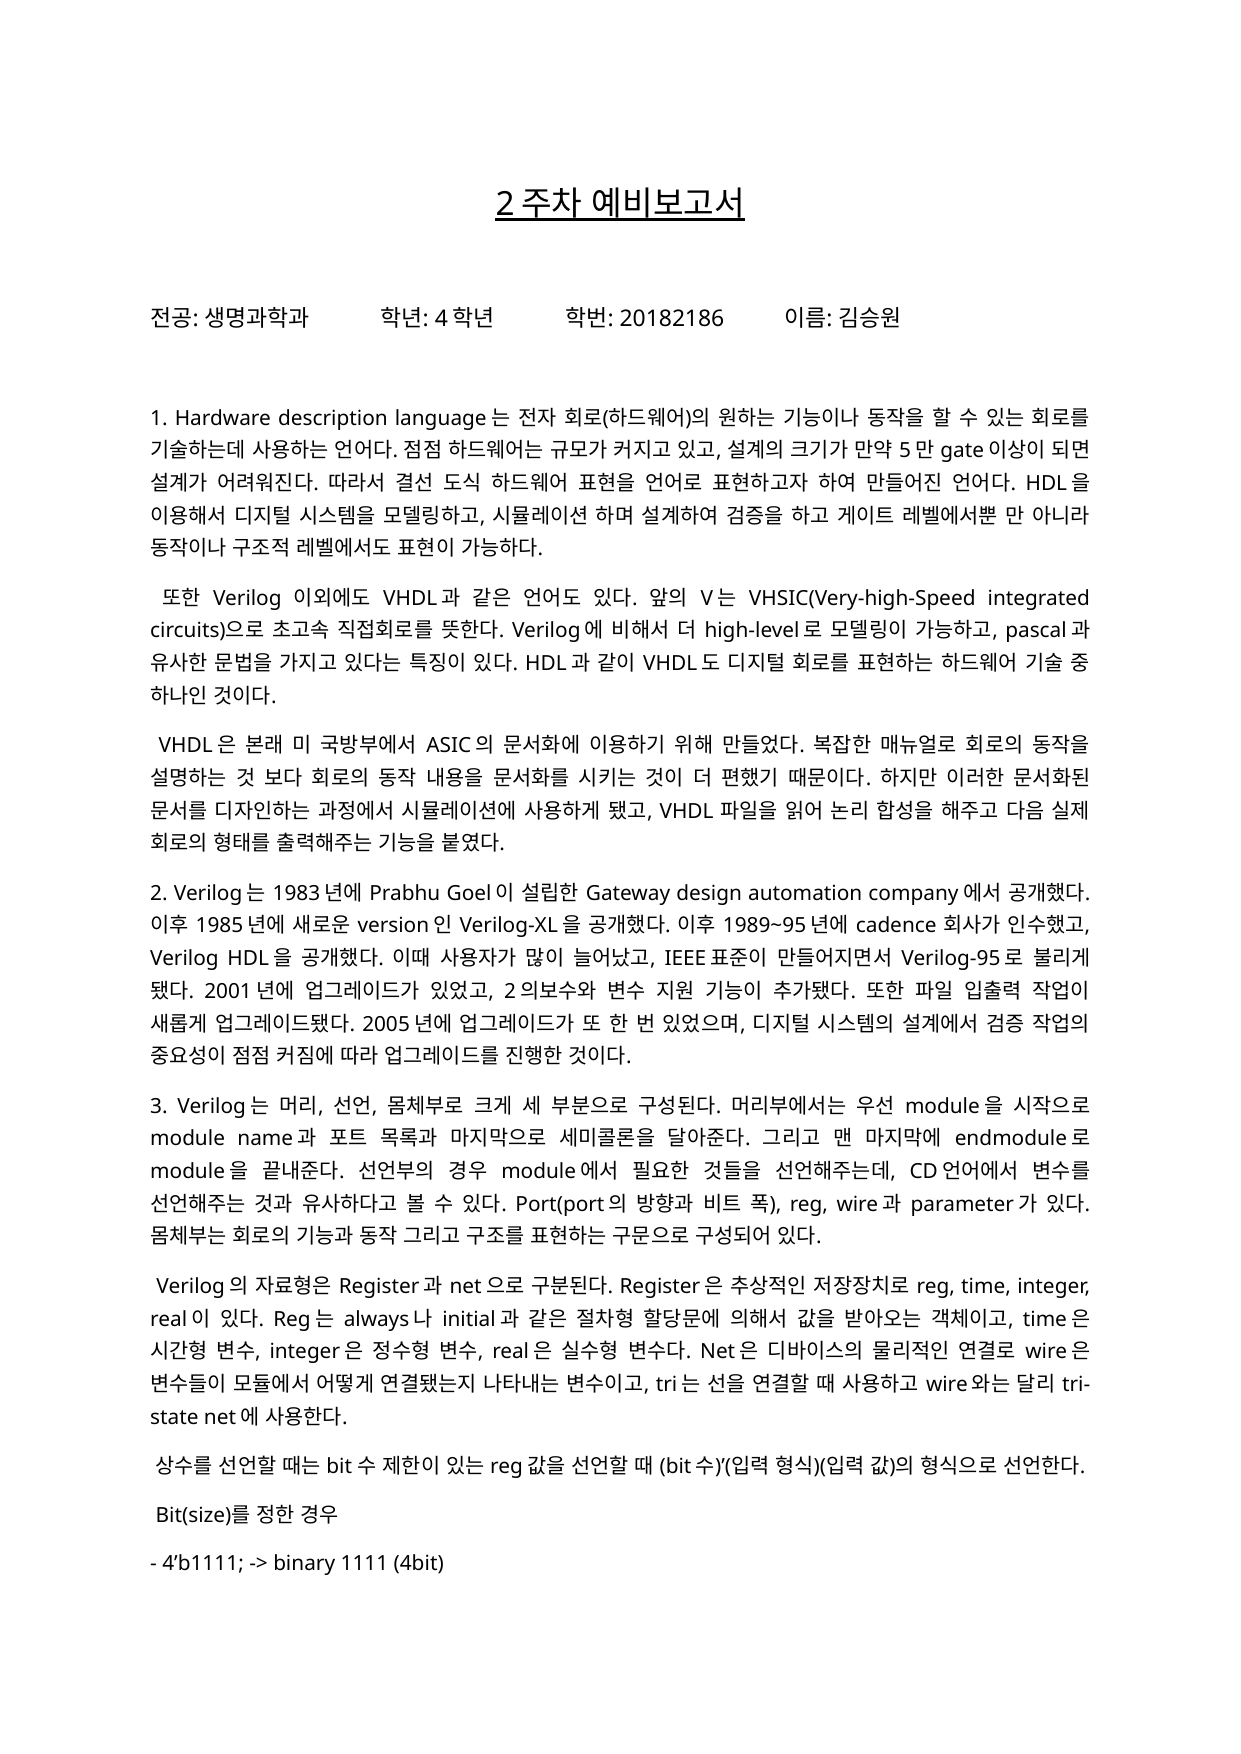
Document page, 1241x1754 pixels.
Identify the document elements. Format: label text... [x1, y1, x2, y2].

text 상수를 선언할 때는 bit 수 제한이 있는 reg값을 선언할 때 (bit수)’(입력 형식)(입력 값)의 형식으로 선언한다. [150, 1449, 1090, 1479]
text 전공: 생명과학과 학년: 4학년 학번: 20182186 이름: 김승원 [150, 300, 1090, 333]
text Bit(size)를 정한 경우 [150, 1499, 1090, 1529]
text 또한 Verilog 이외에도 VHDL과 같은 언어도 있다. 앞의 V는 VHSIC(Very-high-Speed integrated circuits)으로 초고속 직접회로를 뜻한다. Verilog에 비해서 더 high-level로 모델링이 가능하고, pascal과 유사한 문법을 가지고 있다는 특징이 있다. HDL과 같이 VHDL도 디지털 회로를 표현하는 하드웨어 기술 중 하나인 것이다. [150, 581, 1090, 709]
text 1. Hardware description language는 전자 회로(하드웨어)의 원하는 기능이나 동작을 할 수 있는 회로를 기술하는데 사용하는 언어다. 점점 하드웨어는 규모가 커지고 있고, 설계의 크기가 만약 5만 gate이상이 되면 설계가 어려워진다. 따라서 결선 도식 하드웨어 표현을 언어로 표현하고자 하여 만들어진 언어다. HDL을 이용해서 디지털 시스템을 모델링하고, 시뮬레이션 하며 설계하여 검증을 하고 게이트 레벨에서뿐 만 아니라 동작이나 구조적 레벨에서도 표현이 가능하다. [150, 401, 1090, 562]
text Verilog의 자료형은 Register과 net으로 구분된다. Register은 추상적인 저장장치로 reg, time, integer, real이 있다. Reg는 always나 initial과 같은 절차형 할당문에 의해서 값을 받아오는 객체이고, time은 시간형 변수, integer은 정수형 변수, real은 실수형 변수다. Net은 디바이스의 물리적인 연결로 wire은 변수들이 모듈에서 어떻게 연결됐는지 나타내는 변수이고, tri는 선을 연결할 때 사용하고 wire와는 달리 tri-state net에 사용한다. [150, 1269, 1090, 1430]
text 2. Verilog는 1983년에 Prabhu Goel이 설립한 Gateway design automation company에서 공개했다. 이후 1985년에 새로운 version인 Verilog-XL을 공개했다. 이후 1989~95년에 cadence 회사가 인수했고, Verilog HDL을 공개했다. 이때 사용자가 많이 늘어났고, IEEE표준이 만들어지면서 Verilog-95로 불리게 됐다. 2001년에 업그레이드가 있었고, 2의보수와 변수 지원 기능이 추가됐다. 또한 파일 입출력 작업이 새롭게 업그레이드됐다. 2005년에 업그레이드가 또 한 번 있었으며, 디지털 시스템의 설계에서 검증 작업의 중요성이 점점 커짐에 따라 업그레이드를 진행한 것이다. [150, 876, 1090, 1070]
text 3. Verilog는 머리, 선언, 몸체부로 크게 세 부분으로 구성된다. 머리부에서는 우선 module을 시작으로 module name과 포트 목록과 마지막으로 세미콜론을 달아준다. 그리고 맨 마지막에 endmodule로 module을 끝내준다. 선언부의 경우 module에서 필요한 것들을 선언해주는데, CD언어에서 변수를 선언해주는 것과 유사하다고 볼 수 있다. Port(port의 방향과 비트 폭), reg, wire과 parameter가 있다. 몸체부는 회로의 기능과 동작 그리고 구조를 표현하는 구문으로 구성되어 있다. [150, 1089, 1090, 1250]
text - 4’b1111; -> binary 1111 (4bit) [150, 1548, 1090, 1576]
text VHDL은 본래 미 국방부에서 ASIC의 문서화에 이용하기 위해 만들었다. 복잡한 매뉴얼로 회로의 동작을 설명하는 것 보다 회로의 동작 내용을 문서화를 시키는 것이 더 편했기 때문이다. 하지만 이러한 문서화된 문서를 디자인하는 과정에서 시뮬레이션에 사용하게 됐고, VHDL 파일을 읽어 논리 합성을 해주고 다음 실제 회로의 형태를 출력해주는 기능을 붙였다. [150, 728, 1090, 857]
text 2주차 예비보고서 [150, 177, 1090, 226]
